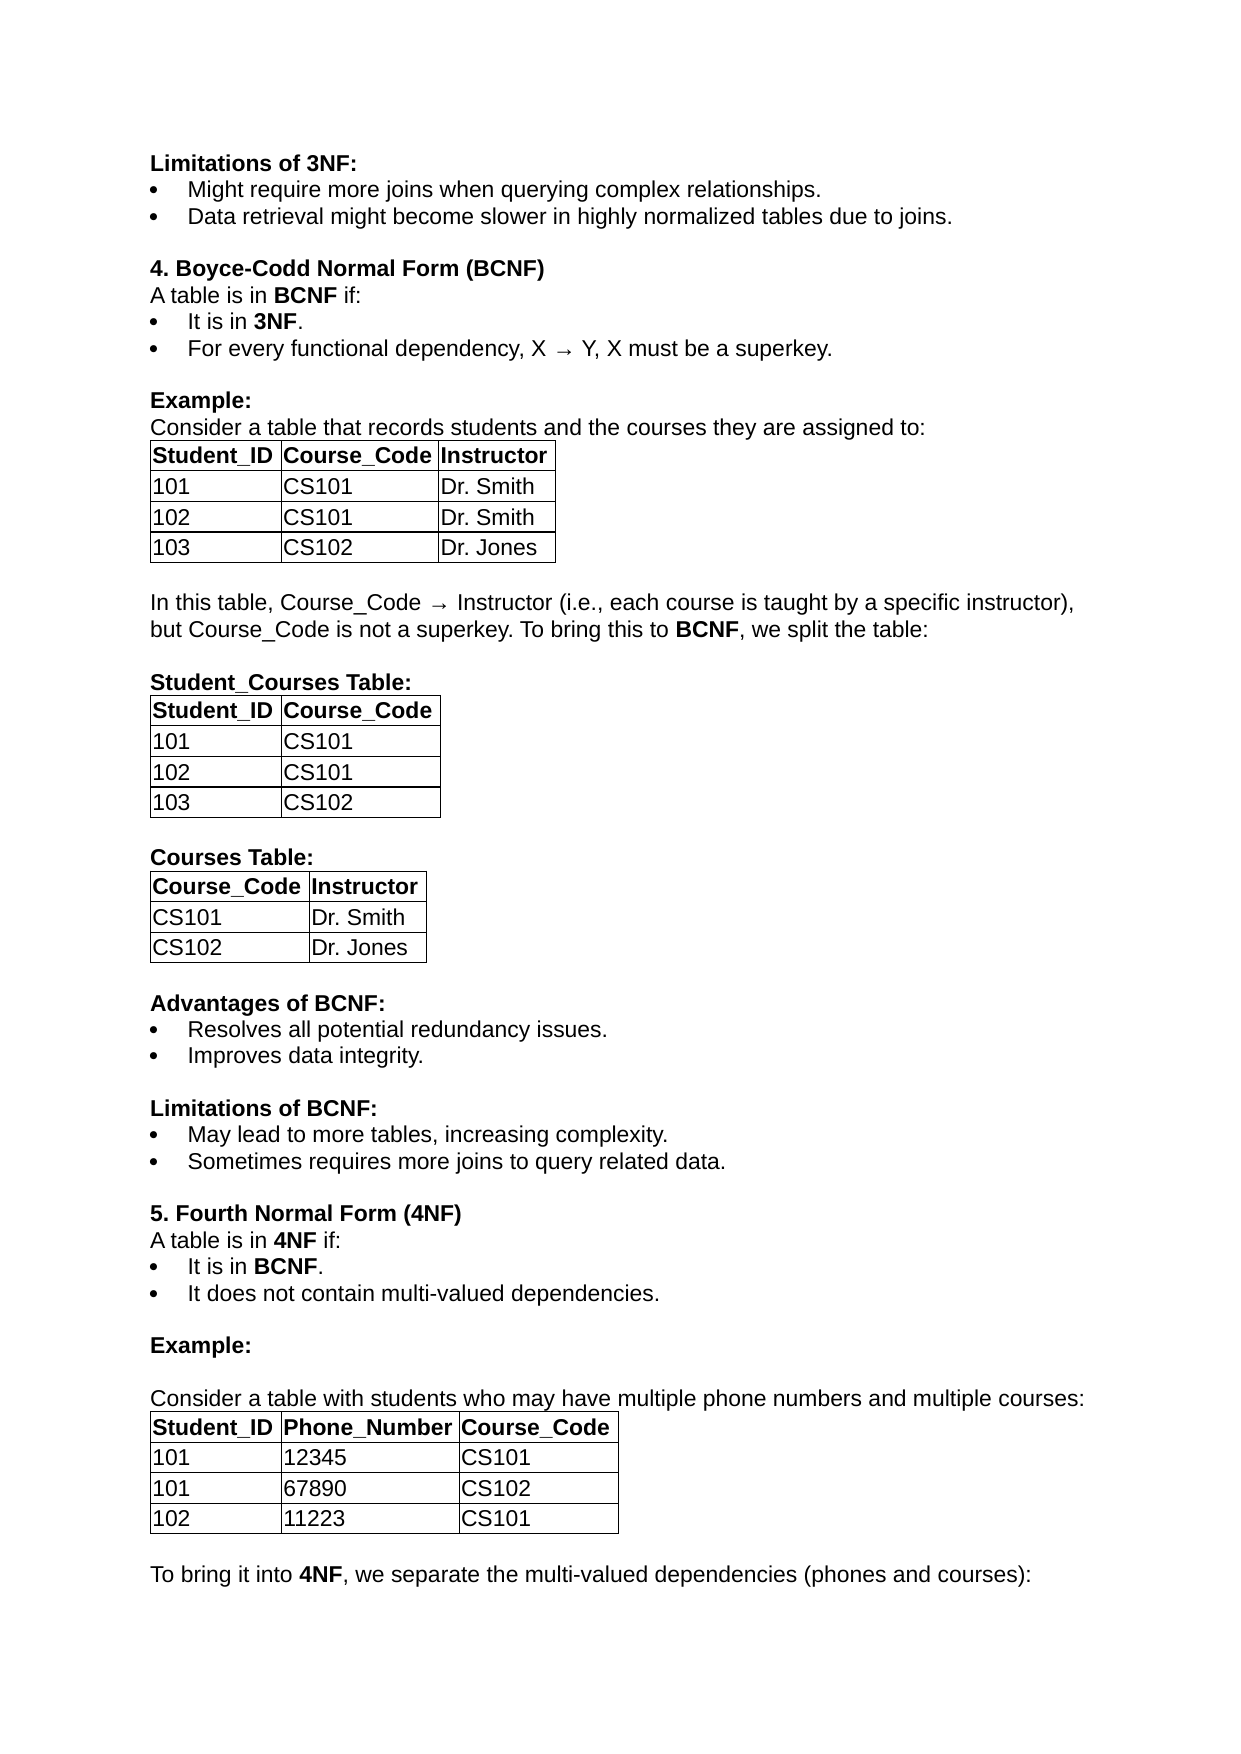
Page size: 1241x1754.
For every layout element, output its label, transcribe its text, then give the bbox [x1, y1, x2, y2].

table_cell 103 [151, 533, 281, 562]
list It is in BCNF. [150, 1253, 1090, 1279]
table_cell CS101 [282, 502, 438, 531]
table_cell CS102 [151, 933, 309, 962]
text Limitations of 3NF: [150, 150, 1090, 176]
table_cell 101 [151, 1443, 281, 1472]
text In this table, Course_Code → Instructor (i.e., each course is taught by a specific instructor), but Course_Code is not a superkey. To bring this to BCNF, we split the table: [150, 589, 1090, 642]
text A table is in 4NF if: [150, 1227, 1090, 1253]
table_header Course_Code [282, 441, 438, 470]
table_cell 11223 [282, 1504, 459, 1533]
table_header Student_ID [151, 696, 281, 725]
text 4. Boyce-Codd Normal Form (BCNF) [150, 255, 1090, 282]
list Data retrieval might become slower in highly normalized tables due to joins. [150, 203, 1090, 229]
list Sometimes requires more joins to query related data. [150, 1148, 1090, 1174]
table_cell 103 [151, 788, 281, 817]
table_cell CS101 [460, 1443, 618, 1472]
table_cell CS101 [282, 726, 440, 756]
table_cell 102 [151, 757, 281, 786]
table_header Course_Code [151, 872, 309, 901]
text Example: [150, 387, 1090, 413]
text Advantages of BCNF: [150, 989, 1090, 1016]
text To bring it into 4NF, we separate the multi-valued dependencies (phones and courses): [150, 1561, 1090, 1587]
list Resolves all potential redundancy issues. [150, 1016, 1090, 1042]
text Consider a table with students who may have multiple phone numbers and multiple courses: [150, 1385, 1090, 1411]
list Might require more joins when querying complex relationships. [150, 176, 1090, 203]
text Consider a table that records students and the courses they are assigned to: [150, 413, 1090, 440]
table_header Course_Code [460, 1412, 618, 1442]
table_cell CS101 [282, 471, 438, 501]
table_cell Dr. Jones [439, 533, 555, 562]
table_cell 101 [151, 726, 281, 756]
table_header Phone_Number [282, 1412, 459, 1442]
table_cell Dr. Smith [310, 902, 426, 932]
text Limitations of BCNF: [150, 1095, 1090, 1121]
table_cell CS101 [151, 902, 309, 932]
table_cell 67890 [282, 1473, 459, 1503]
table_header Student_ID [151, 1412, 281, 1442]
list Improves data integrity. [150, 1042, 1090, 1069]
table_header Course_Code [282, 696, 440, 725]
list May lead to more tables, increasing complexity. [150, 1121, 1090, 1148]
table_header Instructor [310, 872, 426, 901]
table_cell CS102 [460, 1473, 618, 1503]
text Example: [150, 1332, 1090, 1358]
list For every functional dependency, X → Y, X must be a superkey. [150, 334, 1090, 361]
table_header Student_ID [151, 441, 281, 470]
table_cell Dr. Smith [439, 471, 555, 501]
text A table is in BCNF if: [150, 282, 1090, 308]
text 5. Fourth Normal Form (4NF) [150, 1200, 1090, 1227]
text Courses Table: [150, 844, 1090, 871]
table_cell 102 [151, 502, 281, 531]
table_cell 12345 [282, 1443, 459, 1472]
table_cell 101 [151, 1473, 281, 1503]
list It is in 3NF. [150, 308, 1090, 334]
table_cell Dr. Jones [310, 933, 426, 962]
table_header Instructor [439, 441, 555, 470]
table_cell CS101 [282, 757, 440, 786]
table_cell CS102 [282, 788, 440, 817]
table_cell CS101 [460, 1504, 618, 1533]
list It does not contain multi-valued dependencies. [150, 1279, 1090, 1306]
table_cell CS102 [282, 533, 438, 562]
table_cell 101 [151, 471, 281, 501]
text Student_Courses Table: [150, 668, 1090, 695]
table_cell 102 [151, 1504, 281, 1533]
table_cell Dr. Smith [439, 502, 555, 531]
